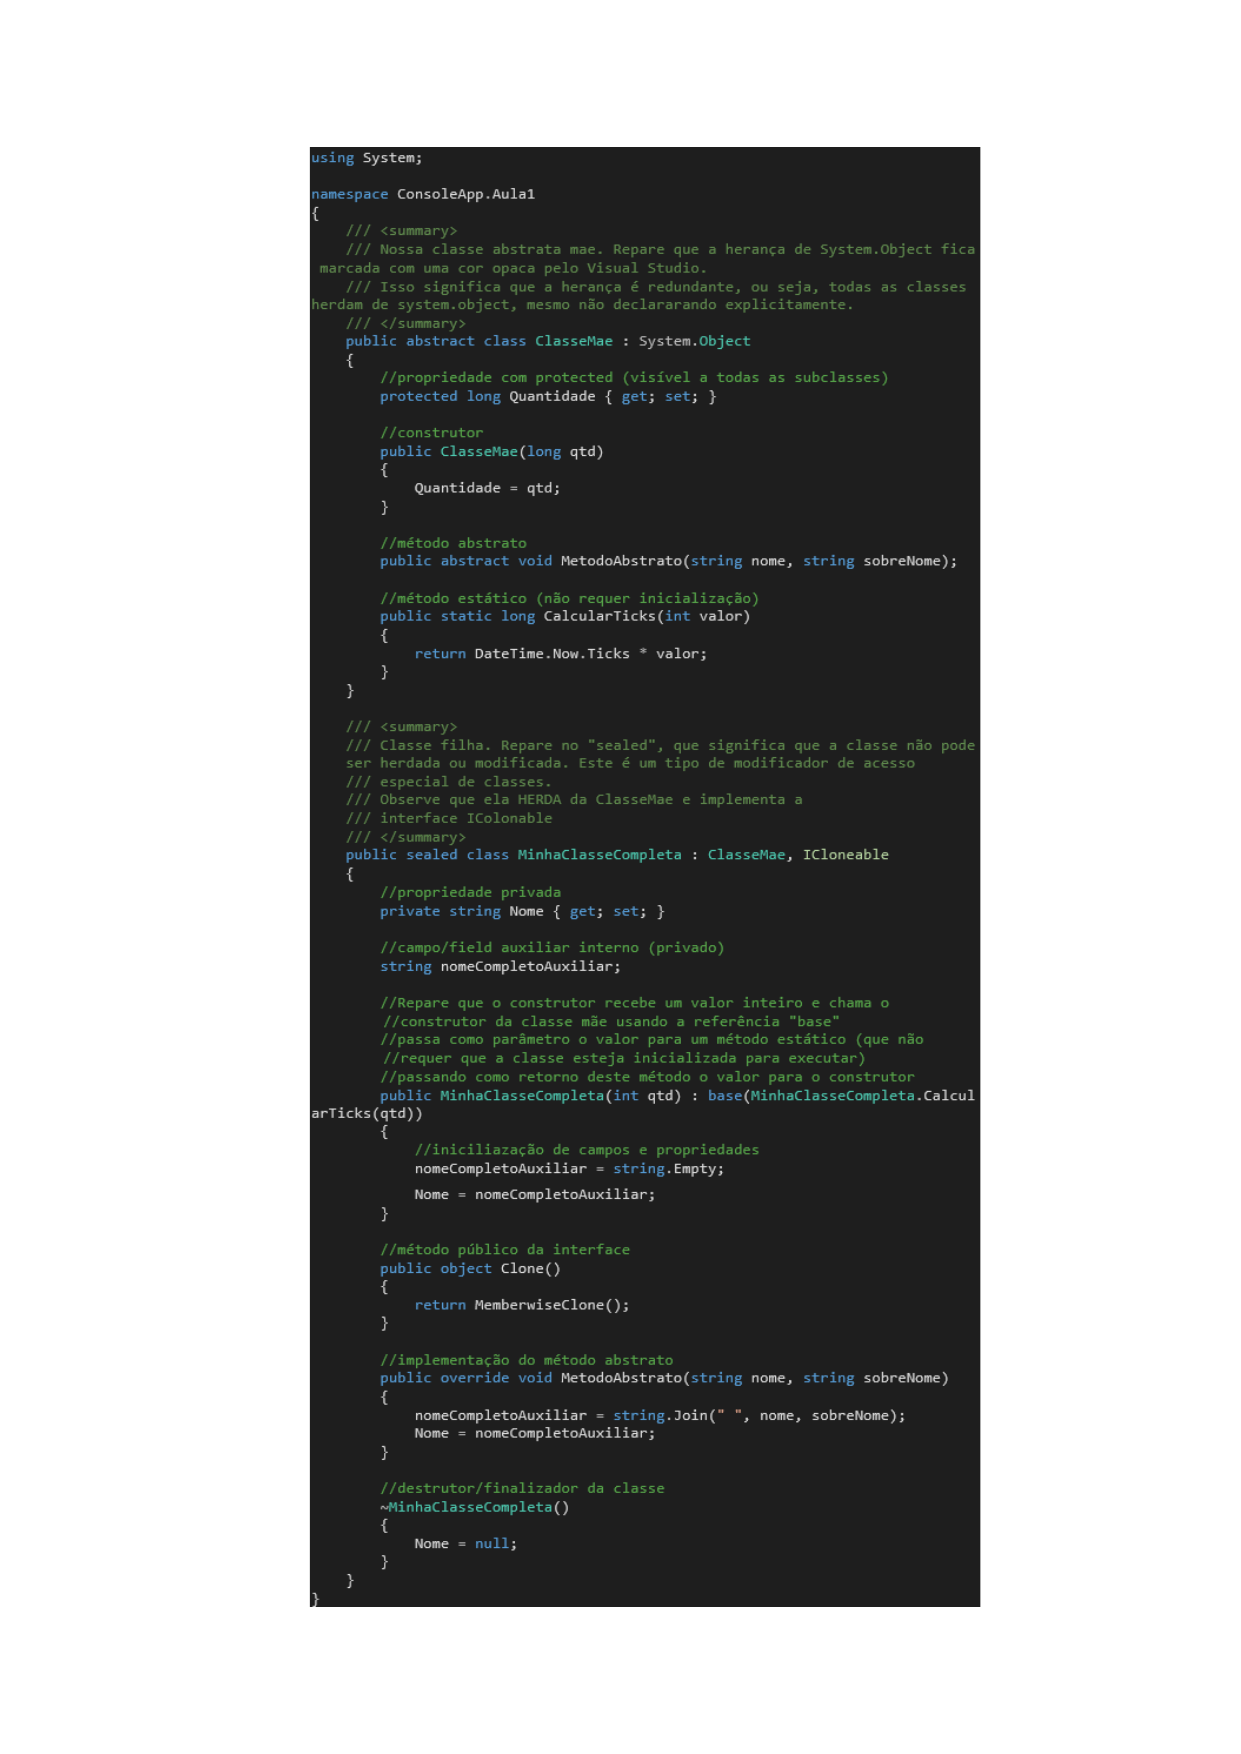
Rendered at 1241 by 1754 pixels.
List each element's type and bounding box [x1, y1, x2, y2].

picture [309, 147, 981, 1607]
